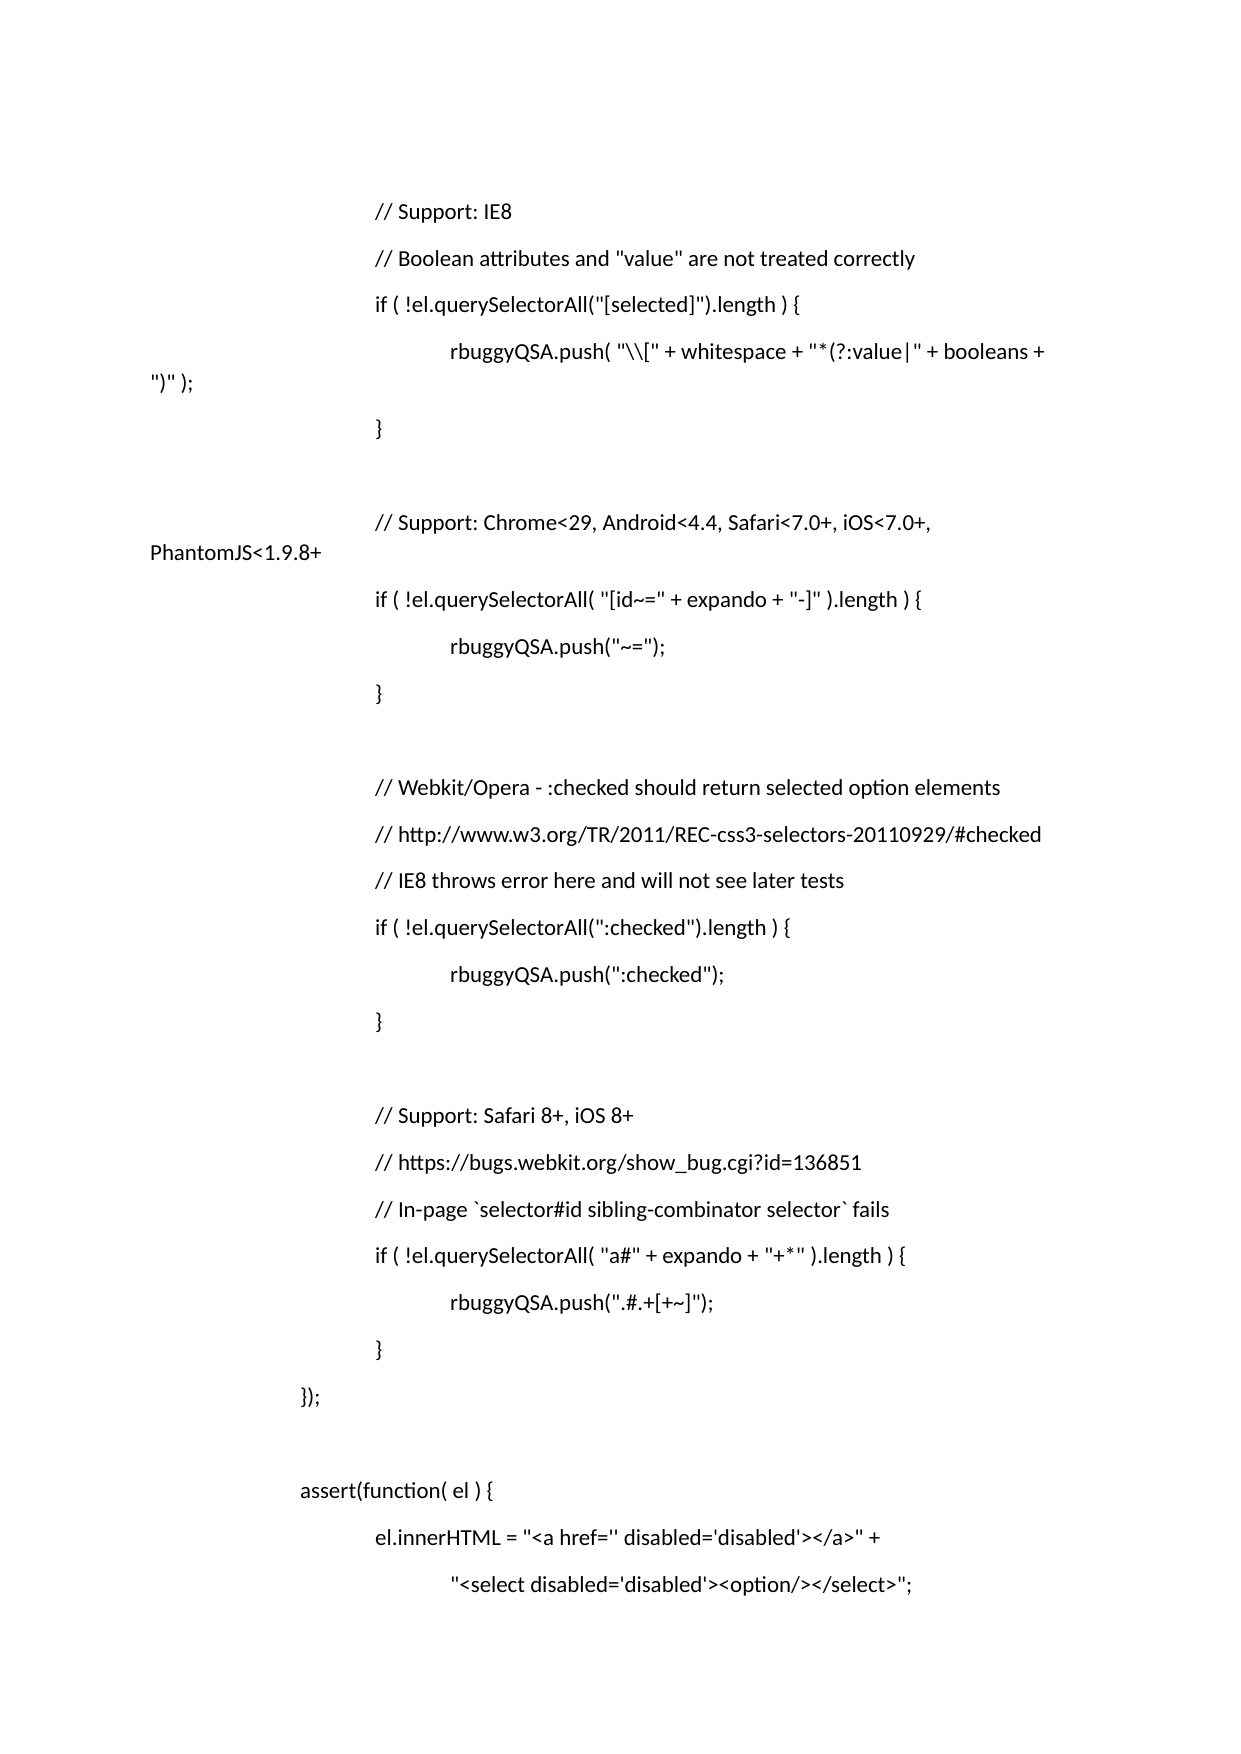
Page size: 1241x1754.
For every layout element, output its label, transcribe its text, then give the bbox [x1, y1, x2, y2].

text // IE8 throws error here and will not see later tests [150, 867, 1090, 895]
text // Support: IE8 [150, 197, 1090, 225]
text // Webkit/Opera - :checked should return selected option elements [150, 773, 1090, 801]
text } [150, 414, 1090, 443]
text assert(function( el ) { [150, 1476, 1090, 1504]
text rbuggyQSA.push("~="); [150, 632, 1090, 660]
text el.innerHTML = "<a href='' disabled='disabled'></a>" + [150, 1523, 1090, 1551]
text // https://bugs.webkit.org/show_bug.cgi?id=136851 [150, 1148, 1090, 1176]
text if ( !el.querySelectorAll("[selected]").length ) { [150, 291, 1090, 319]
text // http://www.w3.org/TR/2011/REC-css3-selectors-20110929/#checked [150, 820, 1090, 848]
text // Support: Chrome<29, Android<4.4, Safari<7.0+, iOS<7.0+, PhantomJS<1.9.8+ [150, 508, 1090, 567]
text } [150, 1335, 1090, 1363]
text "<select disabled='disabled'><option/></select>"; [150, 1570, 1090, 1598]
text } [150, 1007, 1090, 1035]
text // In-page `selector#id sibling-combinator selector` fails [150, 1195, 1090, 1223]
text if ( !el.querySelectorAll(":checked").length ) { [150, 913, 1090, 942]
text rbuggyQSA.push(".#.+[+~]"); [150, 1288, 1090, 1317]
text if ( !el.querySelectorAll( "a#" + expando + "+*" ).length ) { [150, 1242, 1090, 1270]
text } [150, 679, 1090, 707]
text rbuggyQSA.push( "\\[" + whitespace + "*(?:value|" + booleans + ")" ); [150, 337, 1090, 396]
text if ( !el.querySelectorAll( "[id~=" + expando + "-]" ).length ) { [150, 585, 1090, 613]
text // Support: Safari 8+, iOS 8+ [150, 1101, 1090, 1129]
text }); [150, 1382, 1090, 1410]
text rbuggyQSA.push(":checked"); [150, 960, 1090, 988]
text // Boolean attributes and "value" are not treated correctly [150, 244, 1090, 272]
